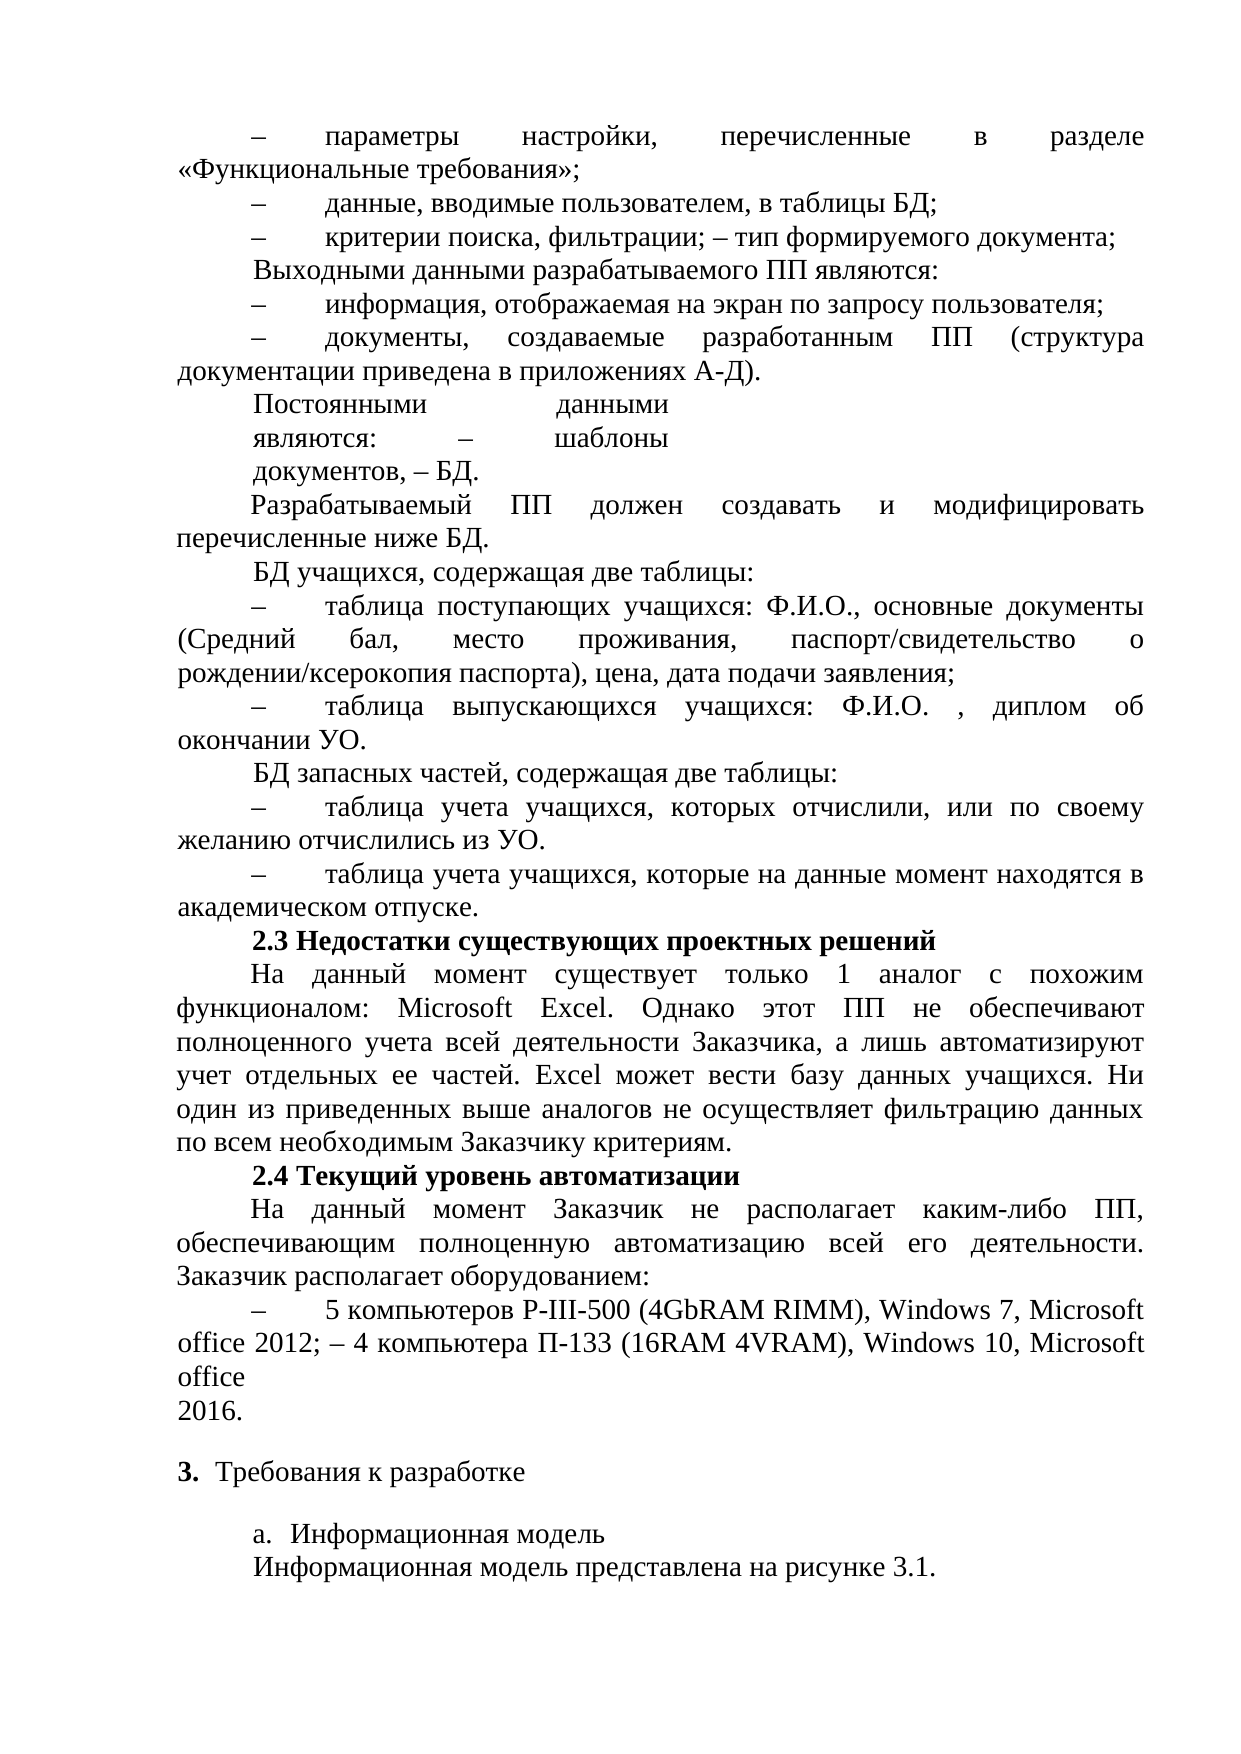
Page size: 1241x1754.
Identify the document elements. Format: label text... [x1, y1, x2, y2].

text БД запасных частей, содержащая две таблицы: [253, 755, 1145, 789]
text 2016. [177, 1393, 1145, 1426]
list Текущий уровень автоматизации [252, 1158, 1145, 1191]
list таблица учета учащихся, которые на данные момент находятся в академическом отпуске. [177, 856, 1145, 923]
text Разрабатываемый ПП должен создавать и модифицировать перечисленные ниже БД. [176, 487, 1145, 554]
text Информационная модель представлена на рисунке 3.1. [253, 1549, 1145, 1583]
list данные, вводимые пользователем, в таблицы БД; [177, 185, 1145, 219]
text На данный момент существует только 1 аналог с похожим функционалом: Microsoft Excel. Однако этот ПП не обеспечивают полноценного учета всей деятельности Заказчика, а лишь автоматизируют учет отдельных ее частей. Excel может вести базу данных учащихся. Ни один из приведенных выше аналогов не осуществляет фильтрацию данных по всем необходимым Заказчику критериям. [176, 957, 1145, 1158]
list Недостатки существующих проектных решений [252, 923, 1145, 957]
list Требования к разработке [177, 1454, 1152, 1488]
list информация, отображаемая на экран по запросу пользователя; [177, 286, 1145, 319]
list 5 компьютеров Р-III-500 (4GbRAM RIMM), Windows 7, Microsoft office 2012; – 4 компьютера П-133 (16RAM 4VRAM), Windows 10, Microsoft office [177, 1292, 1145, 1393]
list таблица поступающих учащихся: Ф.И.О., основные документы (Средний бал, место проживания, паспорт/свидетельство о рождении/ксерокопия паспорта), цена, дата подачи заявления; [177, 588, 1145, 688]
list критерии поиска, фильтрации; – тип формируемого документа; [177, 219, 1145, 252]
text БД учащихся, содержащая две таблицы: [253, 554, 1145, 588]
text Постоянными данными являются: – шаблоны документов, – БД. [253, 386, 669, 487]
list таблица выпускающихся учащихся: Ф.И.О. , диплом об окончании УО. [177, 688, 1145, 755]
text На данный момент Заказчик не располагает каким-либо ПП, обеспечивающим полноценную автоматизацию всей его деятельности. Заказчик располагает оборудованием: [176, 1191, 1145, 1292]
list параметры настройки, перечисленные в разделе «Функциональные требования»; [177, 118, 1145, 185]
list Информационная модель [252, 1516, 1145, 1549]
list документы, создаваемые разработанным ПП (структура документации приведена в приложениях А-Д). [177, 319, 1145, 386]
list таблица учета учащихся, которых отчислили, или по своему желанию отчислились из УО. [177, 789, 1145, 856]
text Выходными данными разрабатываемого ПП являются: [253, 252, 1145, 286]
